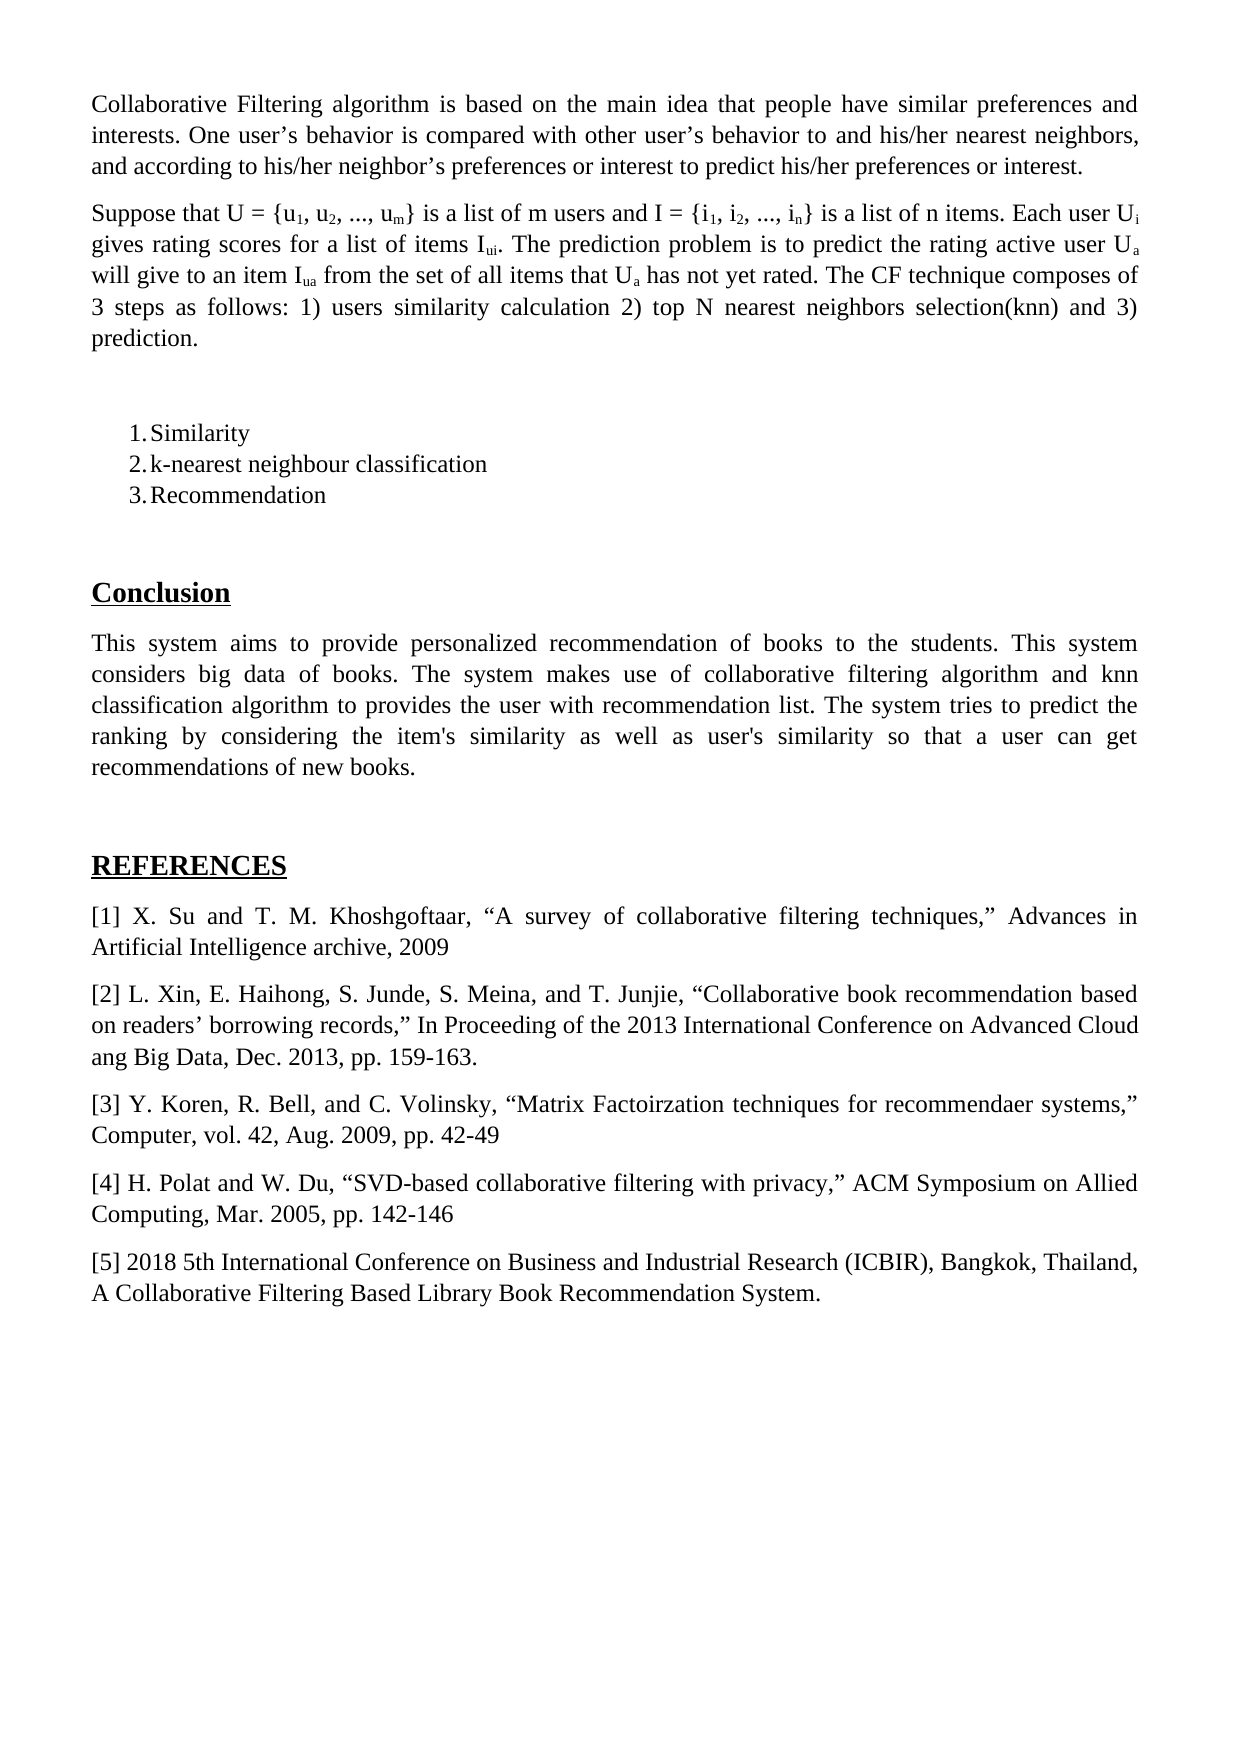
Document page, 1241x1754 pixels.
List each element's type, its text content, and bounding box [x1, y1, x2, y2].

text Collaborative Filtering algorithm is based on the main idea that people have similar preferences and interests. One user’s behavior is compared with other user’s behavior to and his/her nearest neighbors, and according to his/her neighbor’s preferences or interest to predict his/her preferences or interest. [91, 89, 1139, 179]
text Conclusion [91, 576, 1139, 609]
text [1] X. Su and T. M. Khoshgoftaar, “A survey of collaborative filtering techniques,” Advances in Artificial Intelligence archive, 2009 [91, 901, 1139, 961]
list k-nearest neighbour classification [128, 449, 1139, 478]
list Similarity [128, 418, 1139, 447]
text [3] Y. Koren, R. Bell, and C. Volinsky, “Matrix Factoirzation techniques for recommendaer systems,” Computer, vol. 42, Aug. 2009, pp. 42-49 [91, 1089, 1139, 1149]
text [2] L. Xin, E. Haihong, S. Junde, S. Meina, and T. Junjie, “Collaborative book recommendation based on readers’ borrowing records,” In Proceeding of the 2013 International Conference on Advanced Cloud ang Big Data, Dec. 2013, pp. 159-163. [91, 979, 1139, 1070]
list Recommendation [128, 480, 1139, 509]
text This system aims to provide personalized recommendation of books to the students. This system considers big data of books. The system makes use of collaborative filtering algorithm and knn classification algorithm to provides the user with recommendation list. The system tries to predict the ranking by considering the item's similarity as well as user's similarity so that a user can get recommendations of new books. [91, 628, 1139, 781]
text [5] 2018 5th International Conference on Business and Industrial Research (ICBIR), Bangkok, Thailand, A Collaborative Filtering Based Library Book Recommendation System. [91, 1247, 1139, 1307]
text Suppose that U = {u1, u2, ..., um} is a list of m users and I = {i1, i2, ..., in} is a list of n items. Each user Ui gives rating scores for a list of items Iui. The prediction problem is to predict the rating active user Ua will give to an item Iua from the set of all items that Ua has not yet rated. The CF technique composes of 3 steps as follows: 1) users similarity calculation 2) top N nearest neighbors selection(knn) and 3) prediction. [91, 198, 1139, 351]
text [4] H. Polat and W. Du, “SVD-based collaborative filtering with privacy,” ACM Symposium on Allied Computing, Mar. 2005, pp. 142-146 [91, 1168, 1139, 1228]
text REFERENCES [91, 848, 1139, 881]
